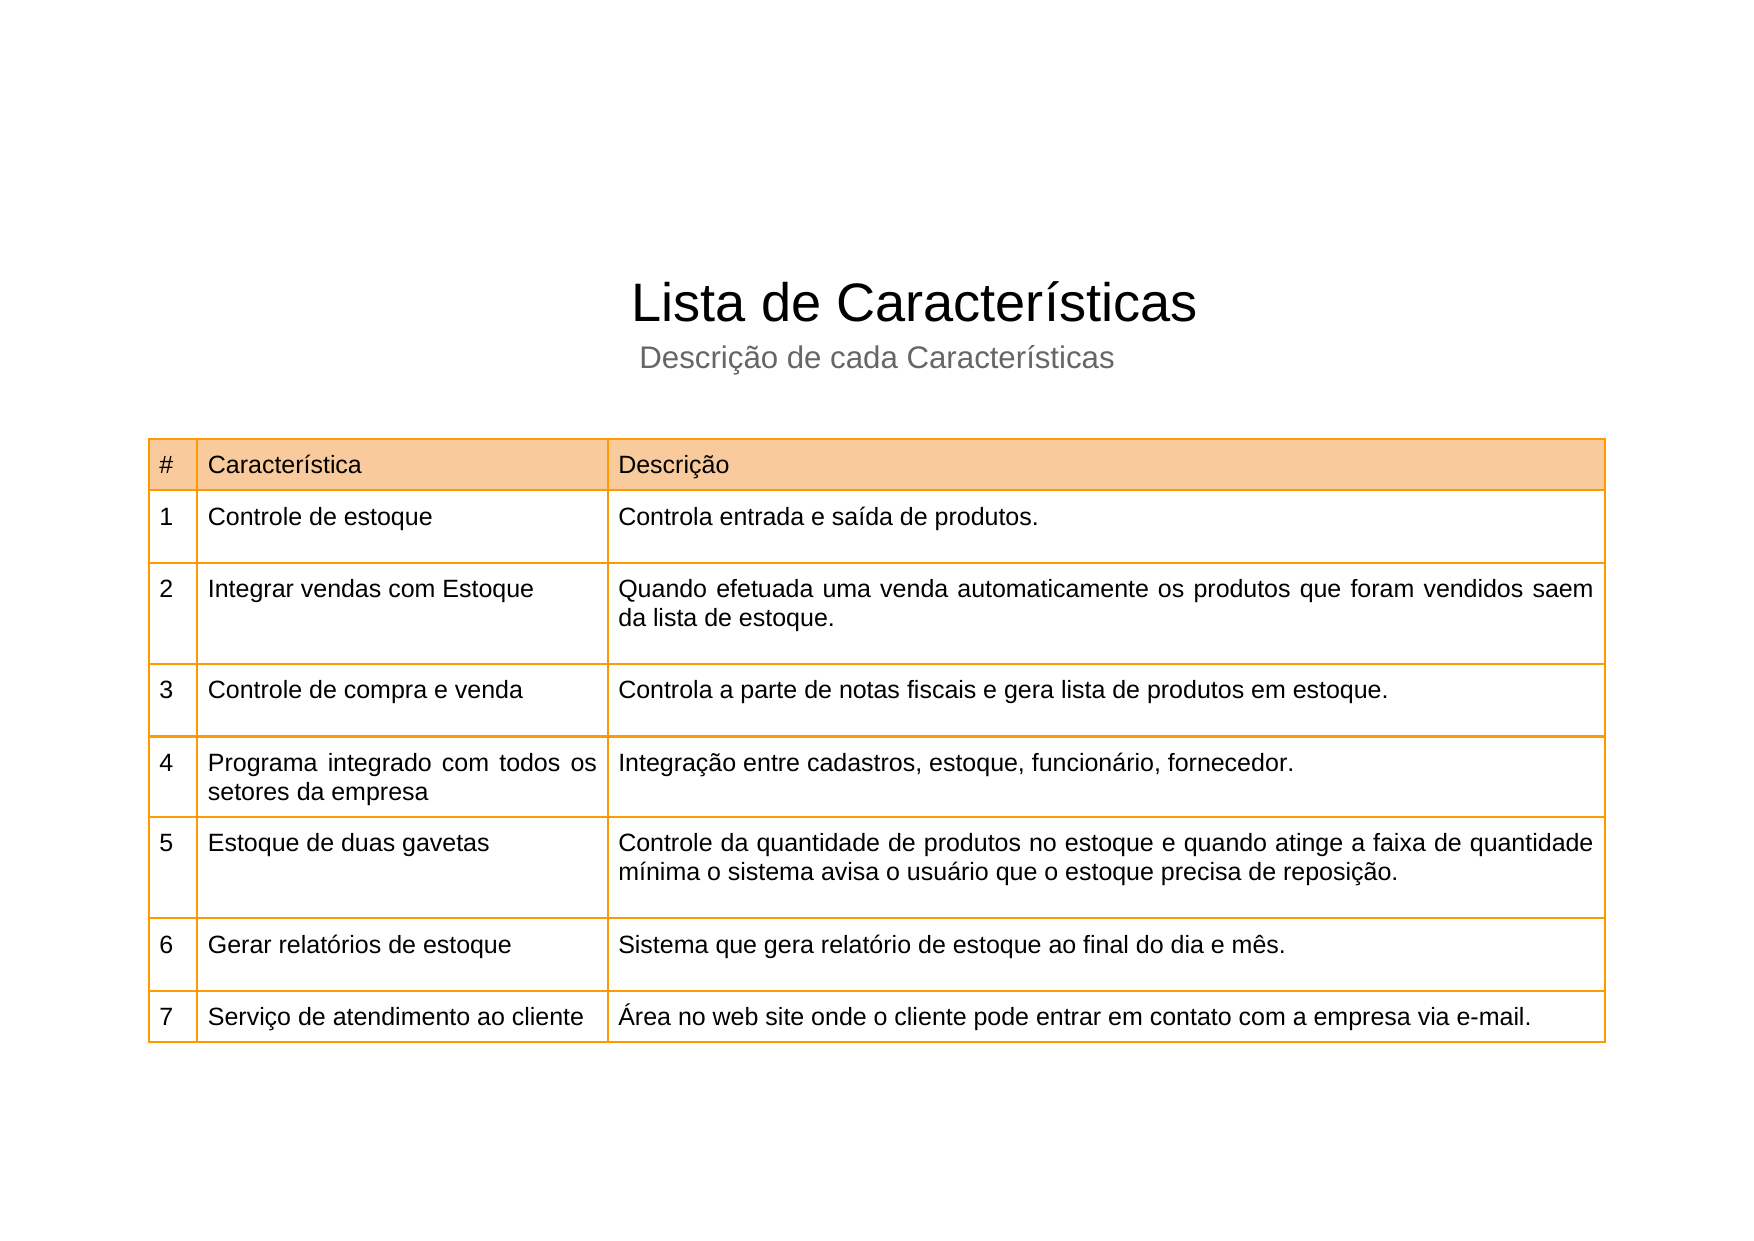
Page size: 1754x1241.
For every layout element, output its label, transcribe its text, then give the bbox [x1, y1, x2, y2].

table_cell Programa integrado com todos os setores da empresa [198, 738, 607, 816]
table_cell Controle de estoque [198, 491, 607, 562]
table_cell Integração entre cadastros, estoque, funcionário, fornecedor. [609, 738, 1604, 816]
table_cell 7 [150, 992, 196, 1041]
text Descrição de cada Características [148, 339, 1606, 375]
table_cell Controla a parte de notas fiscais e gera lista de produtos em estoque. [609, 665, 1604, 735]
table_cell Integrar vendas com Estoque [198, 564, 607, 663]
table_cell 1 [150, 491, 196, 562]
table_cell Controle da quantidade de produtos no estoque e quando atinge a faixa de quantidade mínima o sistema avisa o usuário que o estoque precisa de reposição. [609, 818, 1604, 917]
text Lista de Características [148, 271, 1606, 333]
table_cell 3 [150, 665, 196, 735]
table_cell Gerar relatórios de estoque [198, 919, 607, 989]
table_header Descrição [609, 440, 1604, 489]
table_cell 6 [150, 919, 196, 989]
table_cell Quando efetuada uma venda automaticamente os produtos que foram vendidos saem da lista de estoque. [609, 564, 1604, 663]
table_cell Controle de compra e venda [198, 665, 607, 735]
table_cell Estoque de duas gavetas [198, 818, 607, 917]
table_header Característica [198, 440, 607, 489]
table_cell Sistema que gera relatório de estoque ao final do dia e mês. [609, 919, 1604, 989]
table_cell 4 [150, 738, 196, 816]
table_cell Serviço de atendimento ao cliente [198, 992, 607, 1041]
table_cell Controla entrada e saída de produtos. [609, 491, 1604, 562]
table_cell 5 [150, 818, 196, 917]
table_cell 2 [150, 564, 196, 663]
table_cell Área no web site onde o cliente pode entrar em contato com a empresa via e-mail. [609, 992, 1604, 1041]
table_header # [150, 440, 196, 489]
